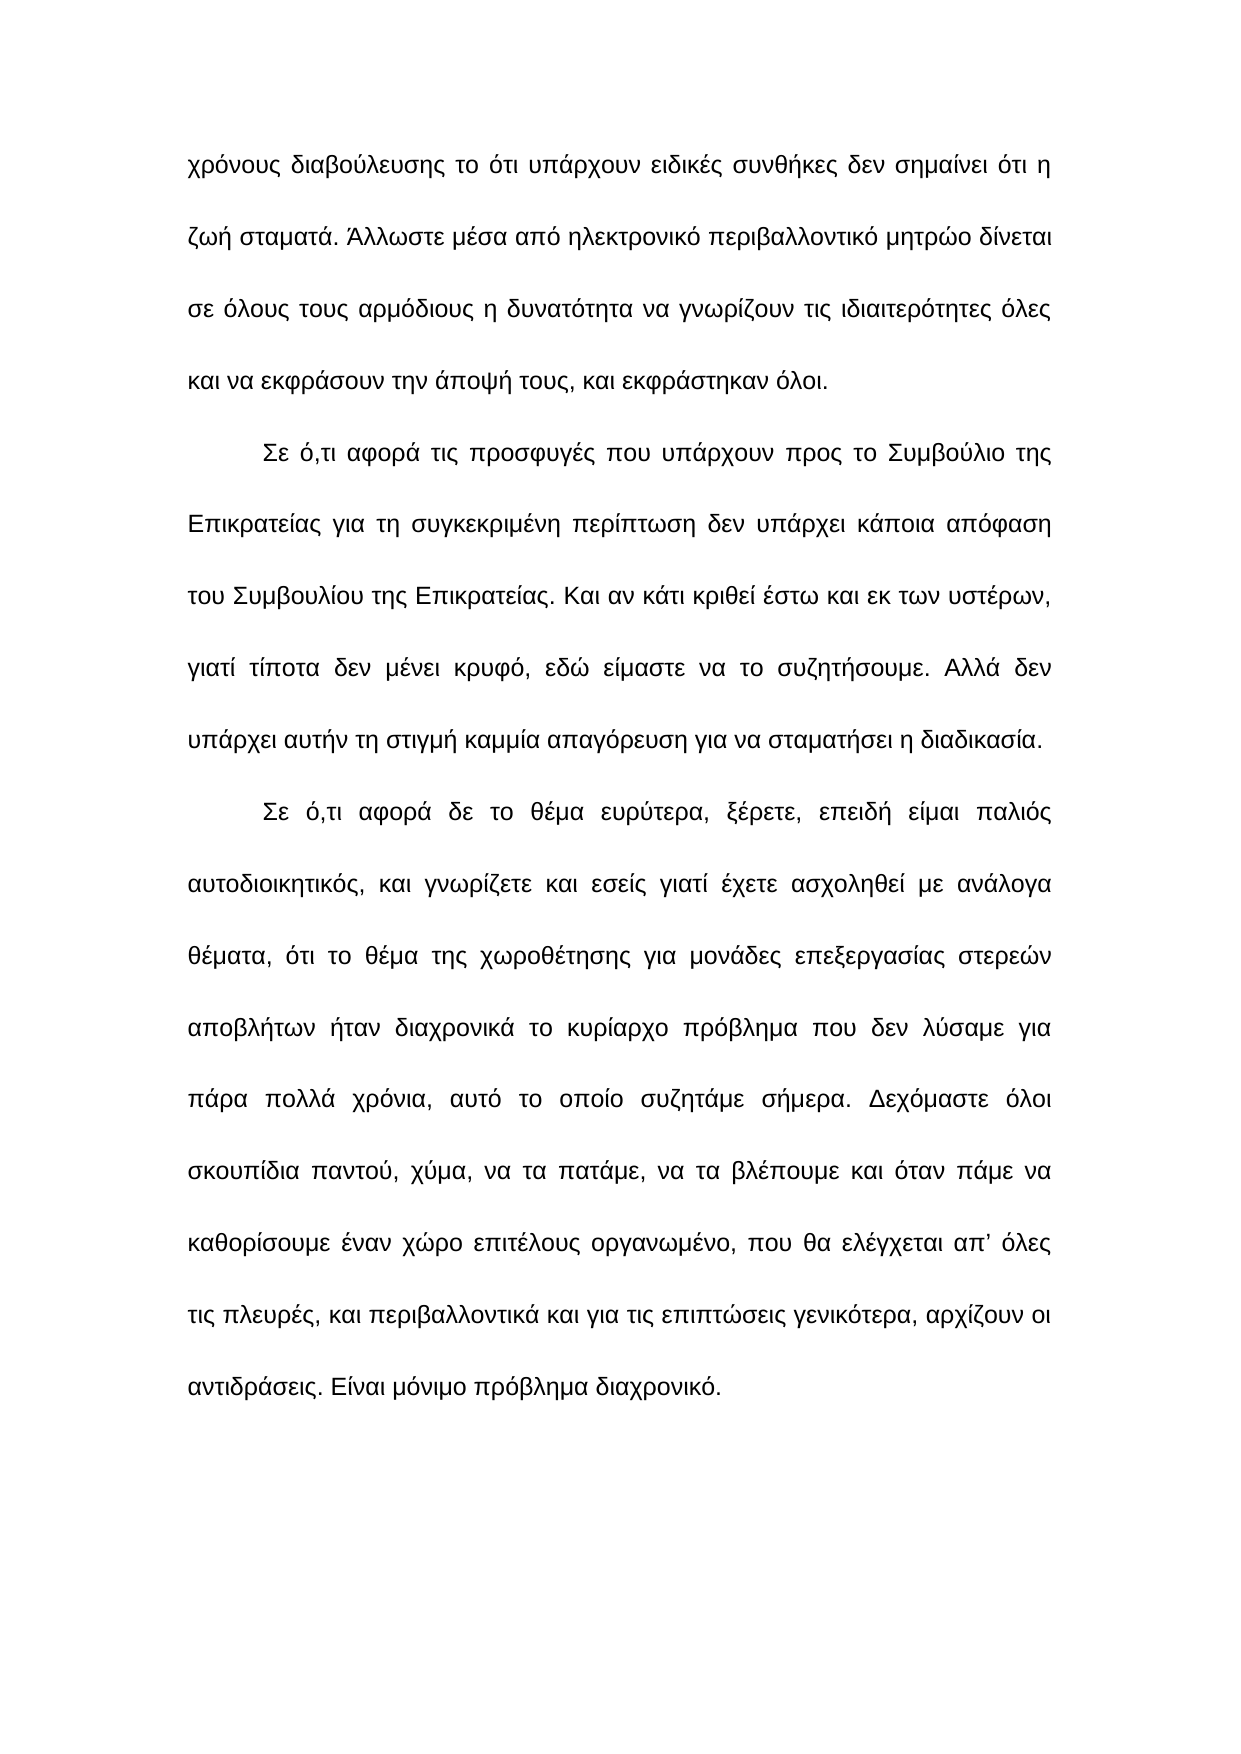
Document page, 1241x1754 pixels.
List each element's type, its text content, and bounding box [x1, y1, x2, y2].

text Σε ό,τι αφορά τις προσφυγές που υπάρχουν προς το Συμβούλιο της Επικρατείας για τη συγκεκριμένη περίπτωση δεν υπάρχει κάποια απόφαση του Συμβουλίου της Επικρατείας. Και αν κάτι κριθεί έστω και εκ των υστέρων, γιατί τίποτα δεν μένει κρυφό, εδώ είμαστε να το συζητήσουμε. Αλλά δεν υπάρχει αυτήν τη στιγμή καμμία απαγόρευση για να σταματήσει η διαδικασία. [187, 437, 1053, 754]
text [187, 150, 1053, 394]
text Σε ό,τι αφορά δε το θέμα ευρύτερα, ξέρετε, επειδή είμαι παλιός αυτοδιοικητικός, και γνωρίζετε και εσείς γιατί έχετε ασχοληθεί με ανάλογα θέματα, ότι το θέμα της χωροθέτησης για μονάδες επεξεργασίας στερεών αποβλήτων ήταν διαχρονικά το κυρίαρχο πρόβλημα που δεν λύσαμε για πάρα πολλά χρόνια, αυτό το οποίο συζητάμε σήμερα. Δεχόμαστε όλοι σκουπίδια παντού, χύμα, να τα πατάμε, να τα βλέπουμε και όταν πάμε να καθορίσουμε έναν χώρο επιτέλους οργανωμένο, που θα ελέγχεται απ’ όλες τις πλευρές, και περιβαλλοντικά και για τις επιπτώσεις γενικότερα, αρχίζουν οι αντιδράσεις. Είναι μόνιμο πρόβλημα διαχρονικό. [187, 797, 1053, 1401]
